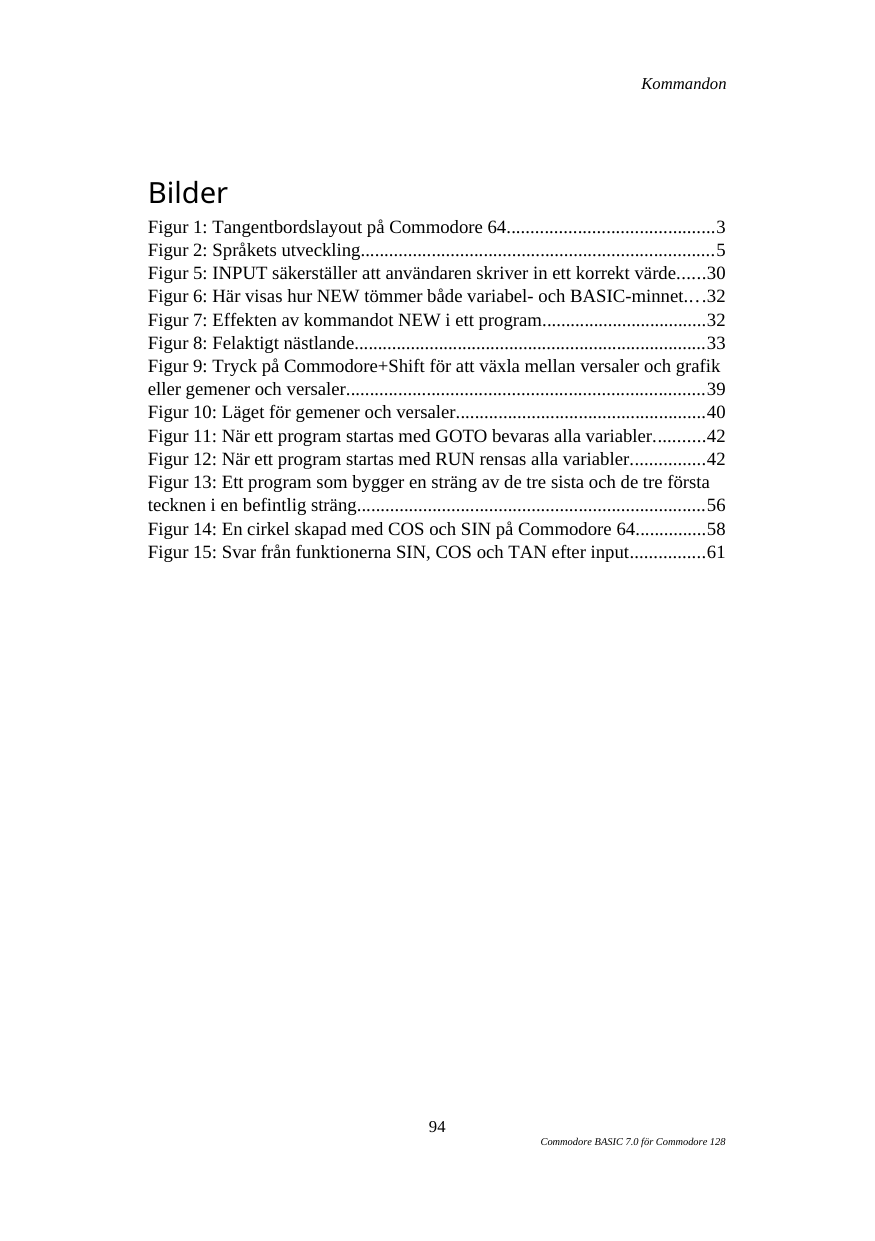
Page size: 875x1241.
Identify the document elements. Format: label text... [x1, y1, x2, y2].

text Figur 6: Här visas hur NEW tömmer både variabel- och BASIC-minnet. 32 [148, 285, 726, 307]
text Figur 1: Tangentbordslayout på Commodore 64. 3 [148, 216, 726, 237]
text Figur 11: När ett program startas med GOTO bevaras alla variabler. 42 [148, 424, 726, 446]
text Figur 8: Felaktigt nästlande. 33 [148, 332, 726, 353]
text Figur 2: Språkets utveckling. 5 [148, 239, 726, 260]
text Figur 10: Läget för gemener och versaler. 40 [148, 401, 726, 423]
subtitle Bilder [148, 173, 726, 212]
text Figur 7: Effekten av kommandot NEW i ett program. 32 [148, 308, 726, 330]
text Figur 9: Tryck på Commodore+Shift för att växla mellan versaler och grafik eller gemener och versaler. 39 [148, 355, 726, 400]
text Figur 13: Ett program som bygger en sträng av de tre sista och de tre första tecknen i en befintlig sträng. 56 [148, 471, 726, 516]
text Figur 15: Svar från funktionerna SIN, COS och TAN efter input 61 [148, 541, 726, 562]
text Figur 5: INPUT säkerställer att användaren skriver in ett korrekt värde. 30 [148, 262, 726, 283]
text Figur 14: En cirkel skapad med COS och SIN på Commodore 64. 58 [148, 517, 726, 539]
text Figur 12: När ett program startas med RUN rensas alla variabler. 42 [148, 448, 726, 469]
